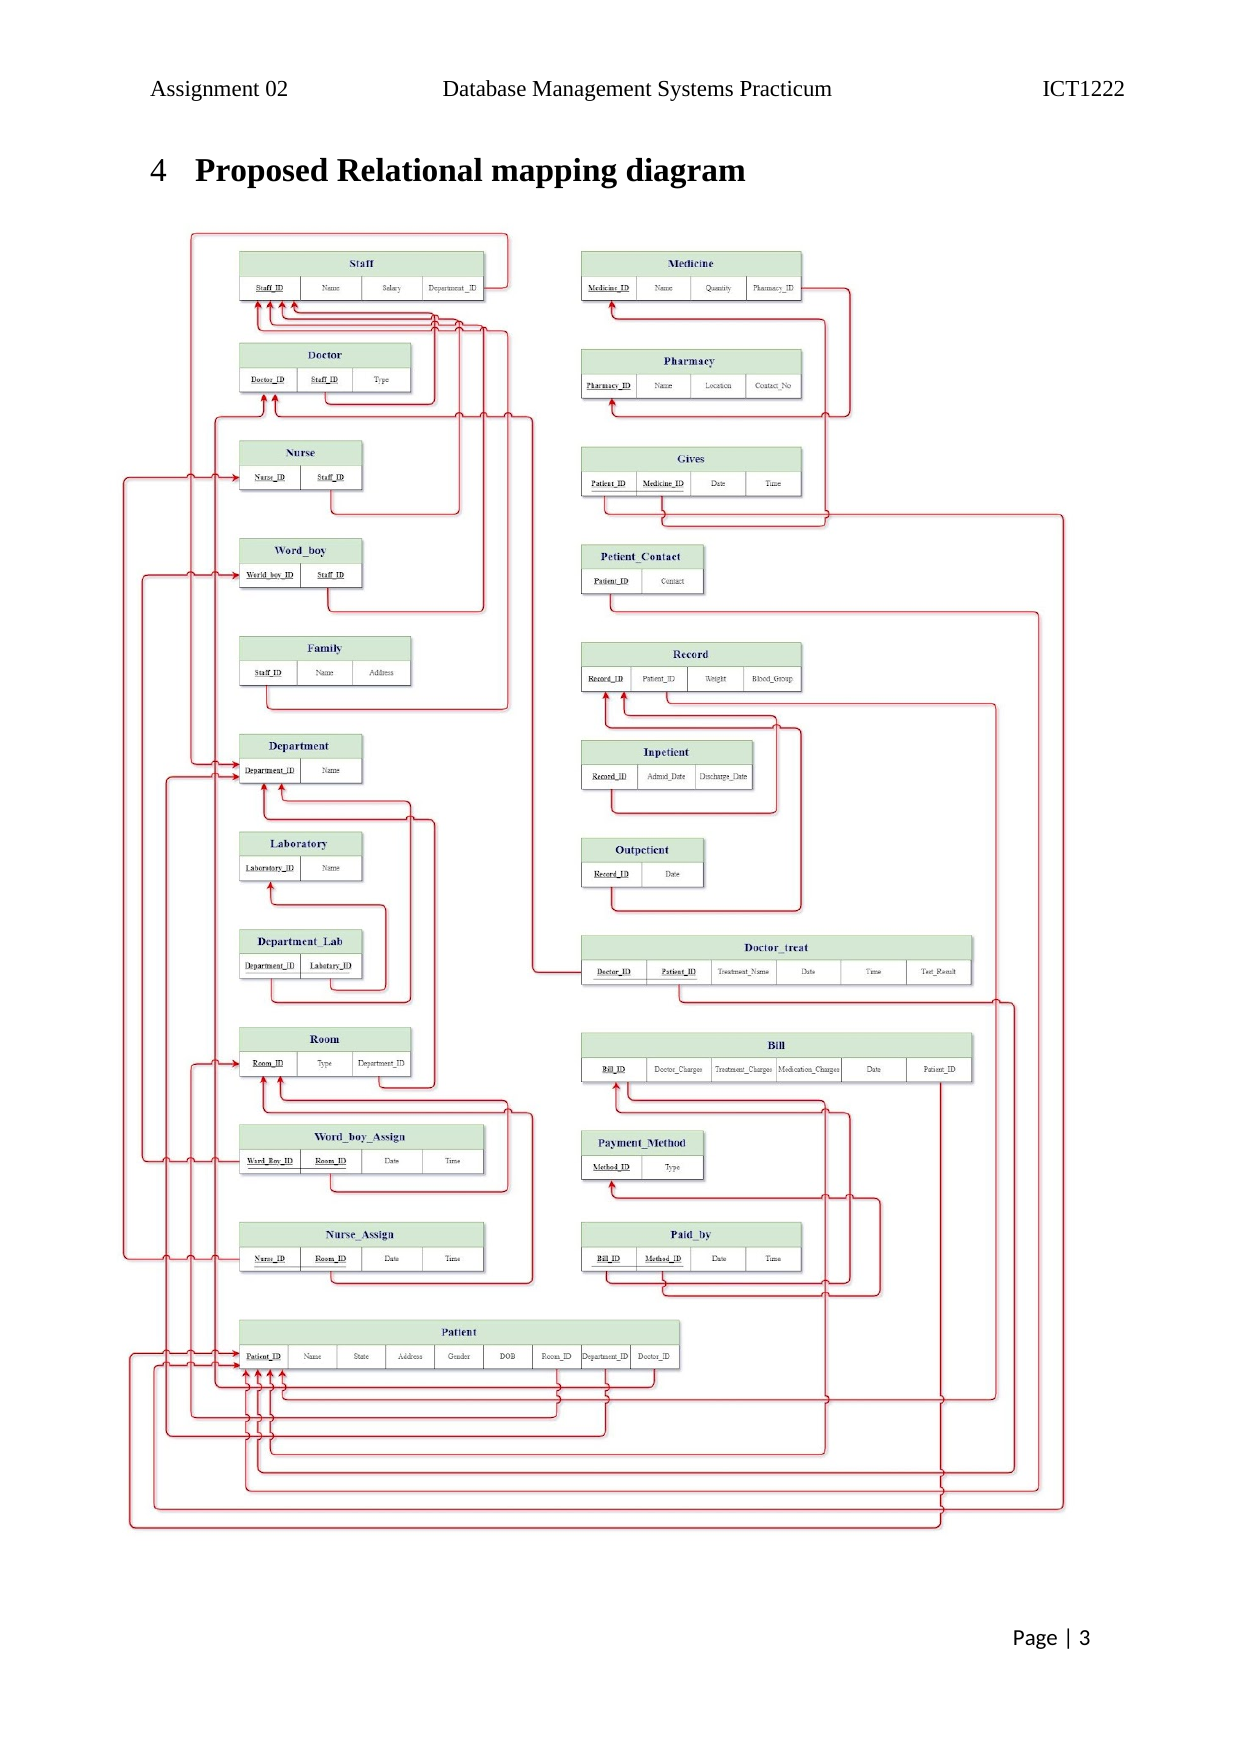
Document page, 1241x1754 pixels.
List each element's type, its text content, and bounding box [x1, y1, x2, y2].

picture [68, 196, 1173, 1546]
subtitle Proposed Relational mapping diagram [150, 150, 1090, 188]
